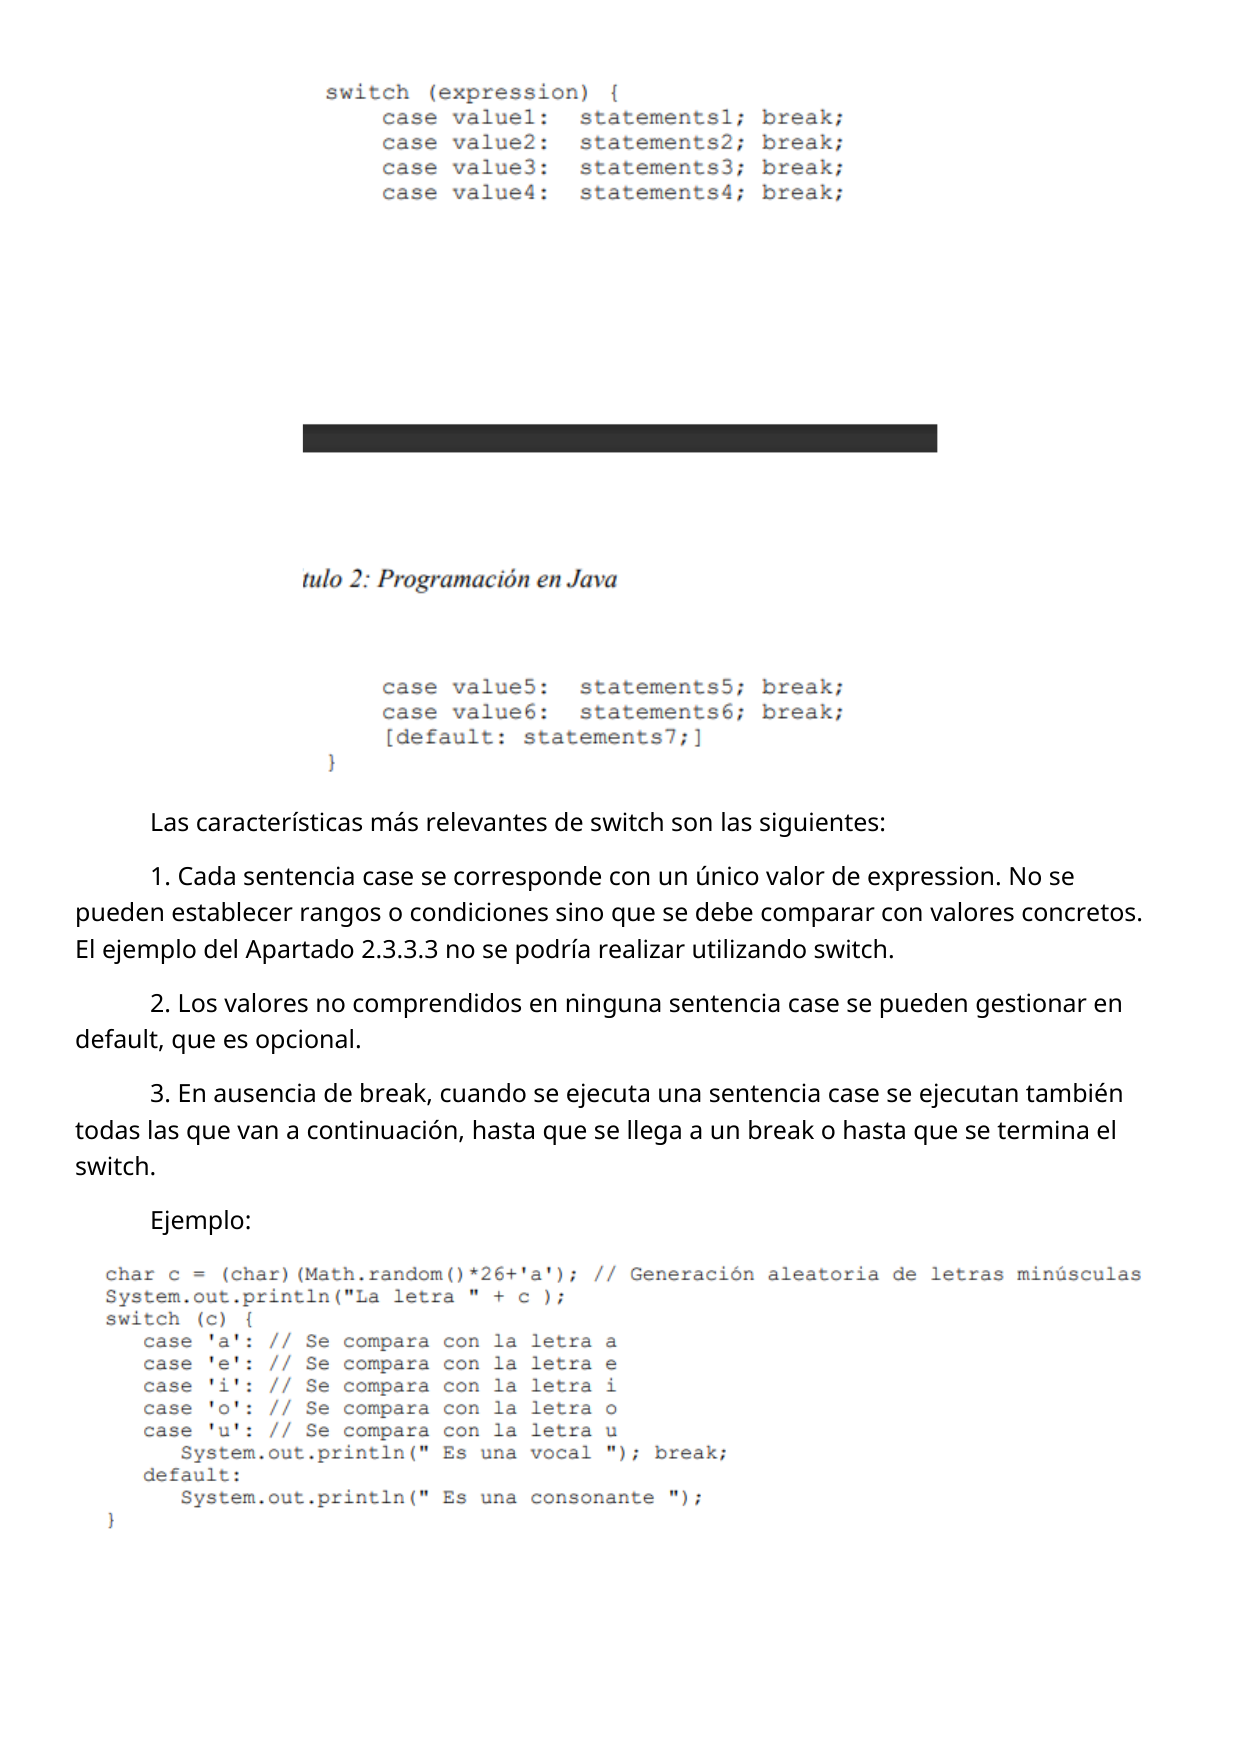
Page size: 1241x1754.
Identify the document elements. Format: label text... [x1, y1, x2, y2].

picture [302, 75, 938, 786]
text Ejemplo: [75, 1202, 1165, 1237]
text 1. Cada sentencia case se corresponde con un único valor de expression. No se pueden establecer rangos o condiciones sino que se debe comparar con valores concretos. El ejemplo del Apartado 2.3.3.3 no se podría realizar utilizando switch. [75, 858, 1165, 966]
text Las características más relevantes de switch son las siguientes: [75, 805, 1165, 839]
text 3. En ausencia de break, cuando se ejecuta una sentencia case se ejecutan también todas las que van a continuación, hasta que se llega a un break o hasta que se termina el switch. [75, 1076, 1165, 1183]
text 2. Los valores no comprendidos en ninguna sentencia case se pueden gestionar en default, que es opcional. [75, 985, 1165, 1056]
picture [75, 1256, 1166, 1548]
